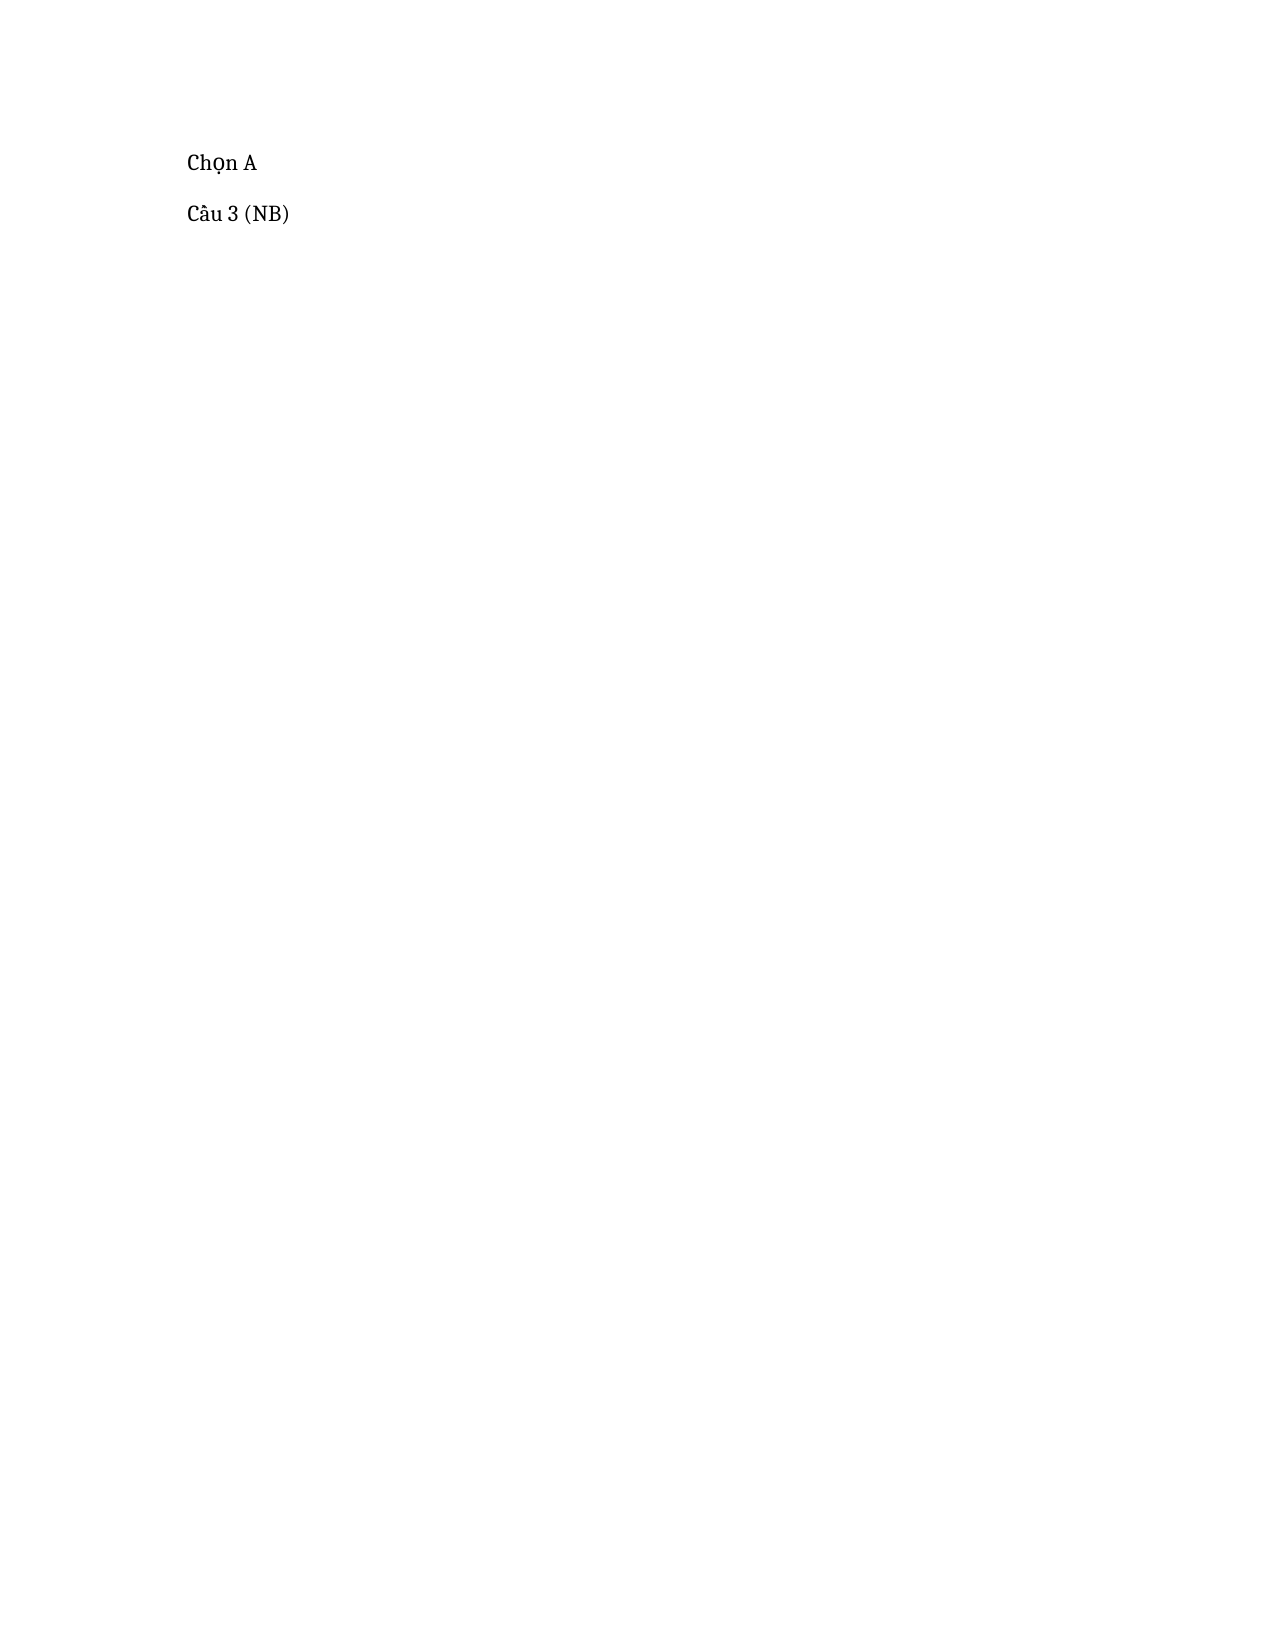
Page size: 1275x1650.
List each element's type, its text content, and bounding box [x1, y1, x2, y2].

text Chọn A [187, 150, 1087, 176]
text Cầu 3 (NB) [187, 201, 1087, 227]
